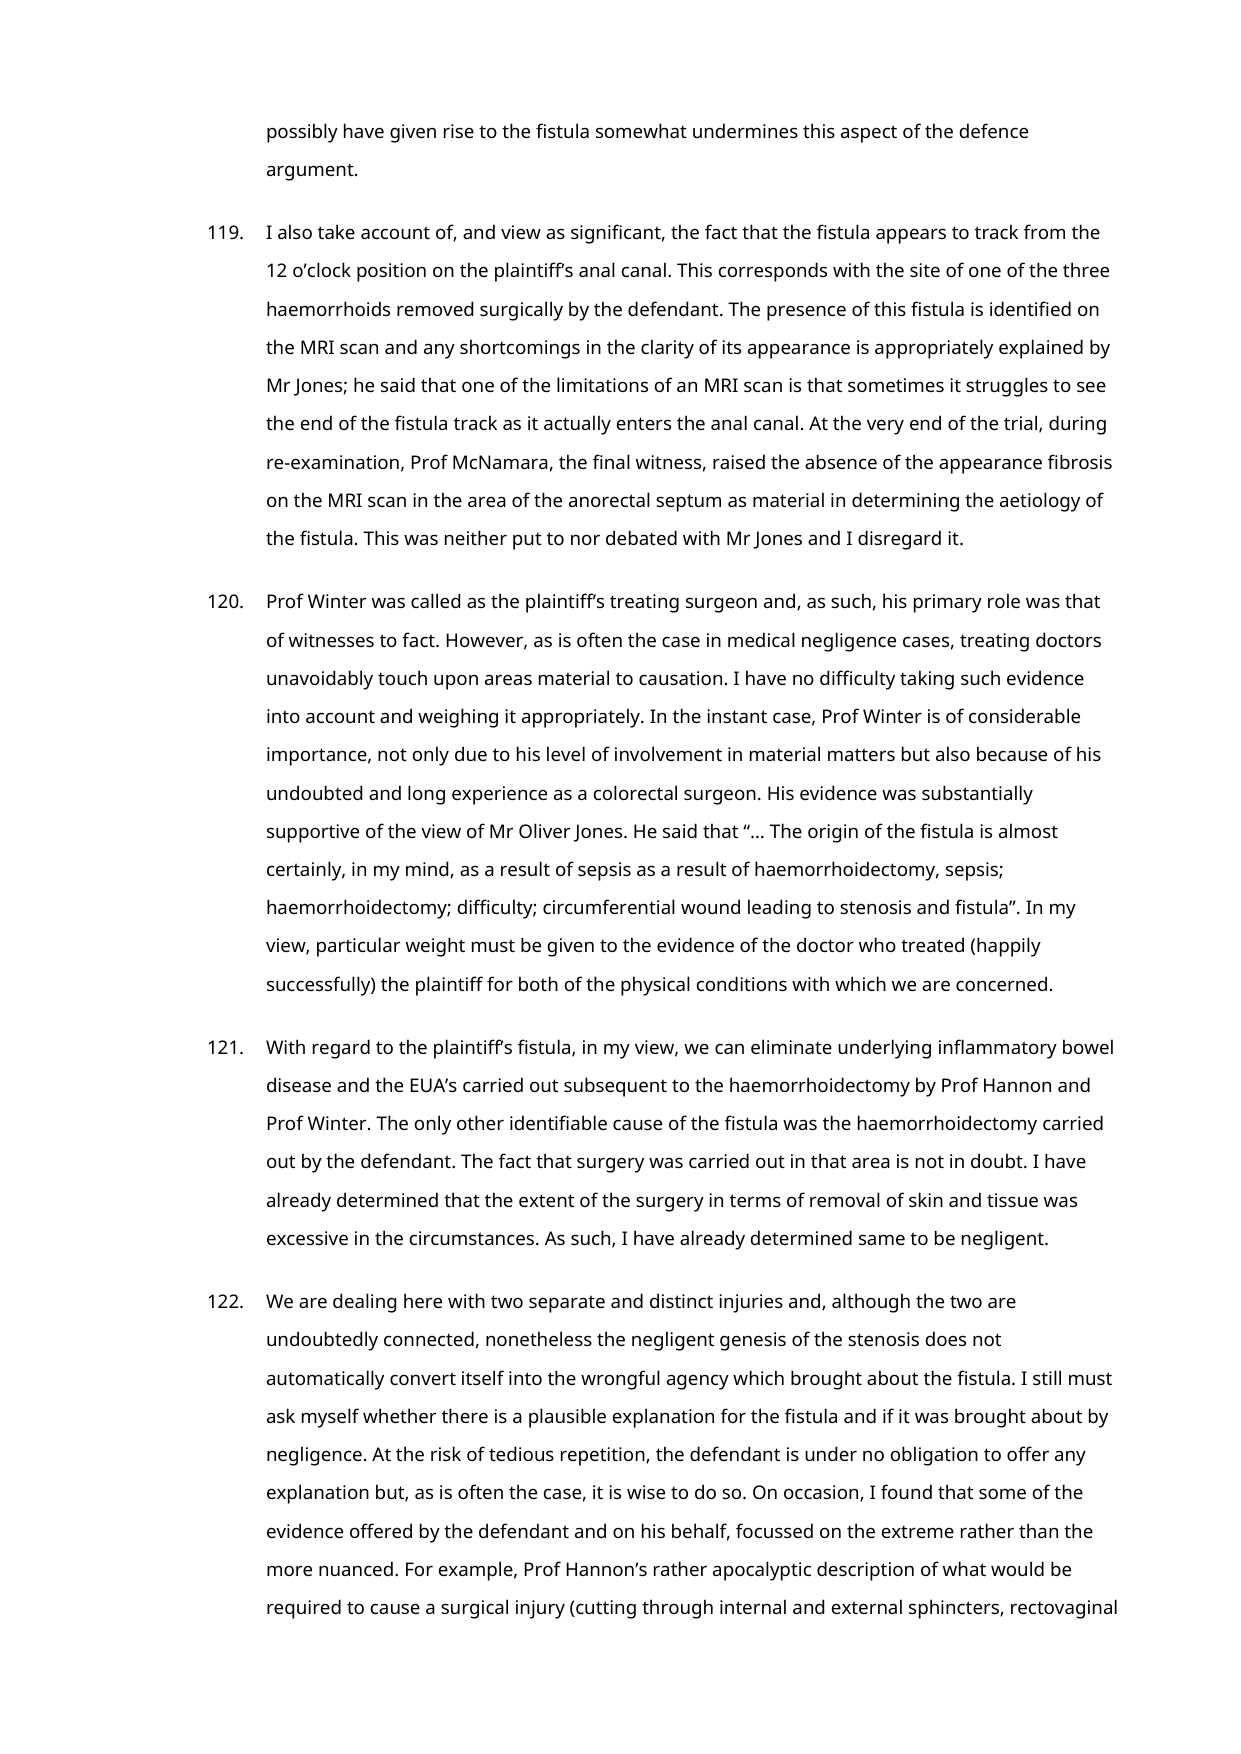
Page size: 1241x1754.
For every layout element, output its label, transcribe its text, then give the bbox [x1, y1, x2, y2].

text 120. Prof Winter was called as the plaintiff’s treating surgeon and, as such, his primary role was that of witnesses to fact. However, as is often the case in medical negligence cases, treating doctors unavoidably touch upon areas material to causation. I have no difficulty taking such evidence into account and weighing it appropriately. In the instant case, Prof Winter is of considerable importance, not only due to his level of involvement in material matters but also because of his undoubted and long experience as a colorectal surgeon. His evidence was substantially supportive of the view of Mr Oliver Jones. He said that “… The origin of the fistula is almost certainly, in my mind, as a result of sepsis as a result of haemorrhoidectomy, sepsis; haemorrhoidectomy; difficulty; circumferential wound leading to stenosis and fistula”. In my view, particular weight must be given to the evidence of the doctor who treated (happily successfully) the plaintiff for both of the physical conditions with which we are concerned. [207, 589, 1122, 996]
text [207, 118, 1122, 182]
text 119. I also take account of, and view as significant, the fact that the fistula appears to track from the 12 o’clock position on the plaintiff’s anal canal. This corresponds with the site of one of the three haemorrhoids removed surgically by the defendant. The presence of this fistula is identified on the MRI scan and any shortcomings in the clarity of its appearance is appropriately explained by Mr Jones; he said that one of the limitations of an MRI scan is that sometimes it struggles to see the end of the fistula track as it actually enters the anal canal. At the very end of the trial, during re-examination, Prof McNamara, the final witness, raised the absence of the appearance fibrosis on the MRI scan in the area of the anorectal septum as material in determining the aetiology of the fistula. This was neither put to nor debated with Mr Jones and I disregard it. [207, 219, 1122, 551]
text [207, 1288, 1122, 1620]
text 121. With regard to the plaintiff’s fistula, in my view, we can eliminate underlying inflammatory bowel disease and the EUA’s carried out subsequent to the haemorrhoidectomy by Prof Hannon and Prof Winter. The only other identifiable cause of the fistula was the haemorrhoidectomy carried out by the defendant. The fact that surgery was carried out in that area is not in doubt. I have already determined that the extent of the surgery in terms of removal of skin and tissue was excessive in the circumstances. As such, I have already determined same to be negligent. [207, 1034, 1122, 1251]
